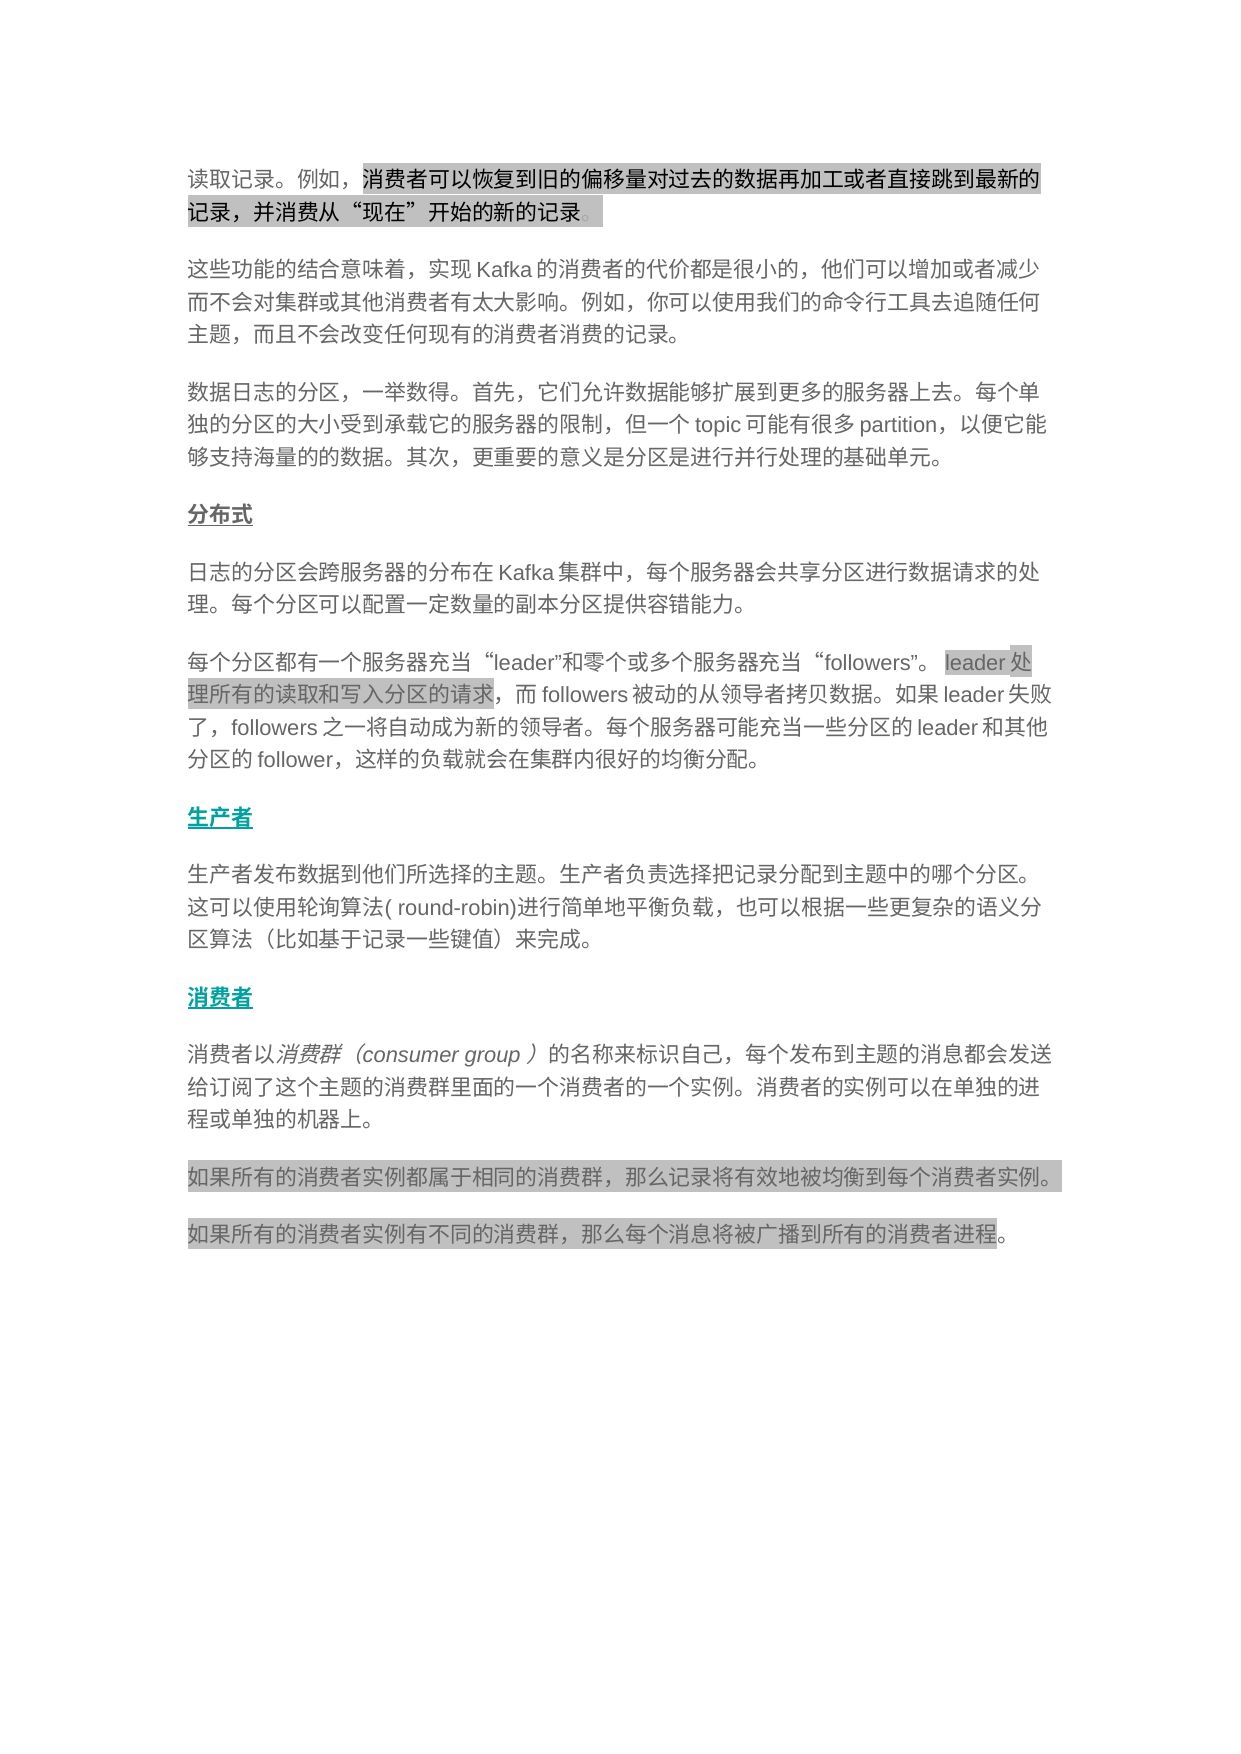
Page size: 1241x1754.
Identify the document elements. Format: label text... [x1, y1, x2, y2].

text 分布式 [187, 497, 1053, 529]
text 消费者以消费群（consumer group ）的名称来标识自己，每个发布到主题的消息都会发送给订阅了这个主题的消费群里面的一个消费者的一个实例。消费者的实例可以在单独的进程或单独的机器上。 [187, 1037, 1053, 1134]
text 这些功能的结合意味着，实现Kafka的消费者的代价都是很小的，他们可以增加或者减少而不会对集群或其他消费者有太大影响。例如，你可以使用我们的命令行工具去追随任何主题，而且不会改变任何现有的消费者消费的记录。 [187, 252, 1053, 349]
text 每个分区都有一个服务器充当“leader”和零个或多个服务器充当“followers”。 leader处理所有的读取和写入分区的请求，而followers被动的从领导者拷贝数据。如果leader失败了，followers之一将自动成为新的领导者。每个服务器可能充当一些分区的leader和其他分区的follower，这样的负载就会在集群内很好的均衡分配。 [187, 644, 1053, 774]
text 数据日志的分区，一举数得。首先，它们允许数据能够扩展到更多的服务器上去。每个单独的分区的大小受到承载它的服务器的限制，但一个topic可能有很多partition，以便它能够支持海量的的数据。其次，更重要的意义是分区是进行并行处理的基础单元。 [187, 374, 1053, 472]
text 生产者发布数据到他们所选择的主题。生产者负责选择把记录分配到主题中的哪个分区。这可以使用轮询算法( round-robin)进行简单地平衡负载，也可以根据一些更复杂的语义分区算法（比如基于记录一些键值）来完成。 [187, 857, 1053, 954]
text 如果所有的消费者实例有不同的消费群，那么每个消息将被广播到所有的消费者进程。 [187, 1217, 1053, 1249]
text 生产者 [187, 799, 1053, 832]
text 日志的分区会跨服务器的分布在Kafka集群中，每个服务器会共享分区进行数据请求的处理。每个分区可以配置一定数量的副本分区提供容错能力。 [187, 554, 1053, 619]
text 消费者 [187, 979, 1053, 1012]
